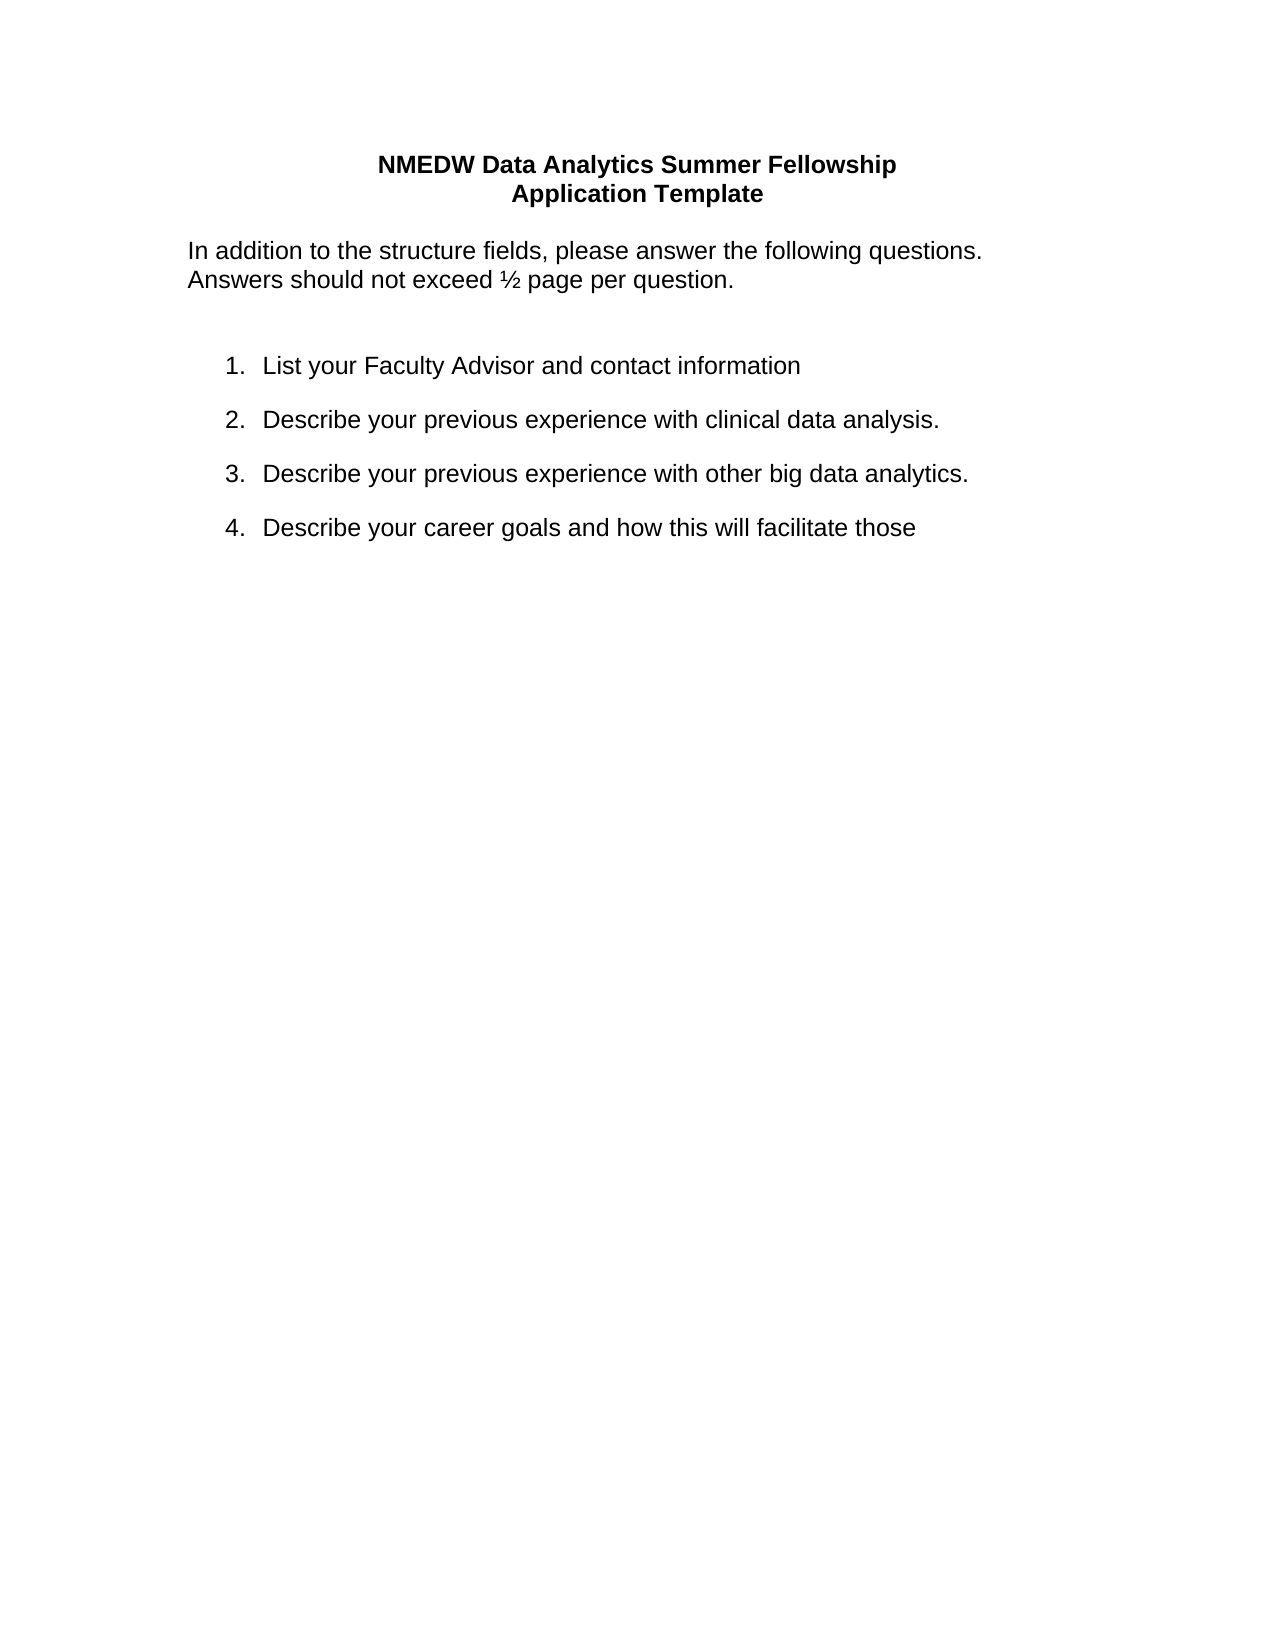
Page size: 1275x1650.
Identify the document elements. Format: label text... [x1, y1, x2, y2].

text Application Template [187, 179, 1087, 207]
list Describe your career goals and how this will facilitate those [225, 512, 1087, 541]
list List your Faculty Advisor and contact information [225, 351, 1087, 380]
list Describe your previous experience with clinical data analysis. [225, 405, 1087, 434]
text In addition to the structure fields, please answer the following questions. Answers should not exceed ½ page per question. [187, 236, 1087, 294]
list Describe your previous experience with other big data analytics. [225, 459, 1087, 487]
text NMEDW Data Analytics Summer Fellowship [187, 150, 1087, 179]
